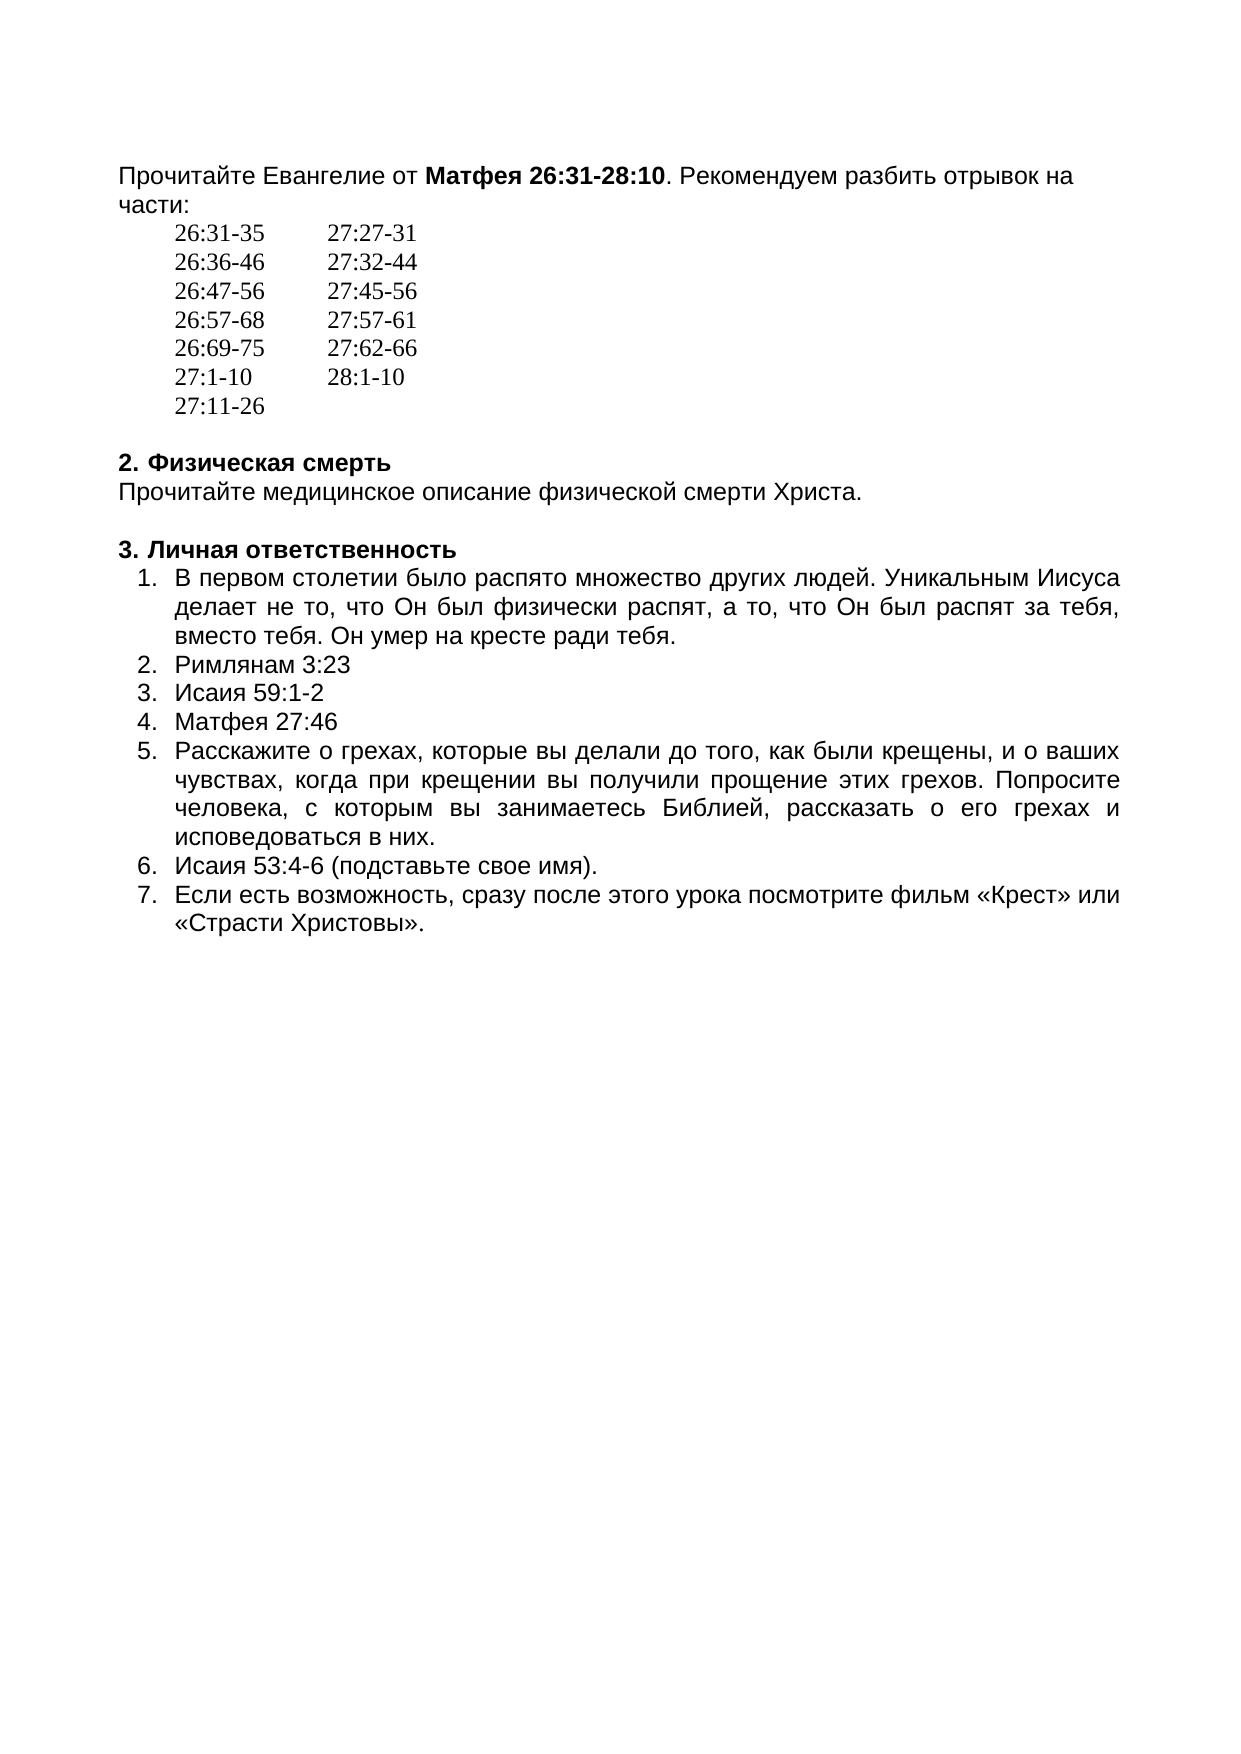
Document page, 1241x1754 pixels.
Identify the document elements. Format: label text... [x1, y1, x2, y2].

text 2. Римлянам 3:23 [137, 650, 1121, 678]
text 5. Расскажите о грехах, которые вы делали до того, как были крещены, и о ваших чувствах, когда при крещении вы получили прощение этих грехов. Попросите человека, с которым вы занимаетесь Библией, рассказать о его грехах и исповедоваться в них. [137, 736, 1121, 851]
text Прочитайте Евангелие от Матфея 26:31-28:10. Рекомендуем разбить отрывок на части: [118, 161, 1121, 218]
text 26:57-68 27:57-61 [174, 305, 1121, 333]
text 26:36-46 27:32-44 [174, 247, 1121, 276]
text 3. Личная ответственность [118, 535, 1121, 563]
text 26:31-35 27:27-31 [174, 218, 1121, 247]
text 27:11-26 [174, 391, 1121, 420]
text 27:1-10 28:1-10 [174, 362, 1121, 391]
text 26:47-56 27:45-56 [174, 276, 1121, 305]
text 4. Матфея 27:46 [137, 707, 1121, 736]
text Прочитайте медицинское описание физической смерти Христа. [118, 477, 1121, 506]
text 7. Если есть возможность, сразу после этого урока посмотрите фильм «Крест» или «Страсти Христовы». [137, 880, 1121, 937]
text 6. Исаия 53:4-6 (подставьте свое имя). [137, 851, 1121, 880]
text 1. В первом столетии было распято множество других людей. Уникальным Иисуса делает не то, что Он был физически распят, а то, что Он был распят за тебя, вместо тебя. Он умер на кресте ради тебя. [137, 563, 1121, 650]
text 26:69-75 27:62-66 [174, 333, 1121, 362]
text 2. Физическая смерть [118, 448, 1121, 477]
text 3. Исаия 59:1-2 [137, 678, 1121, 707]
